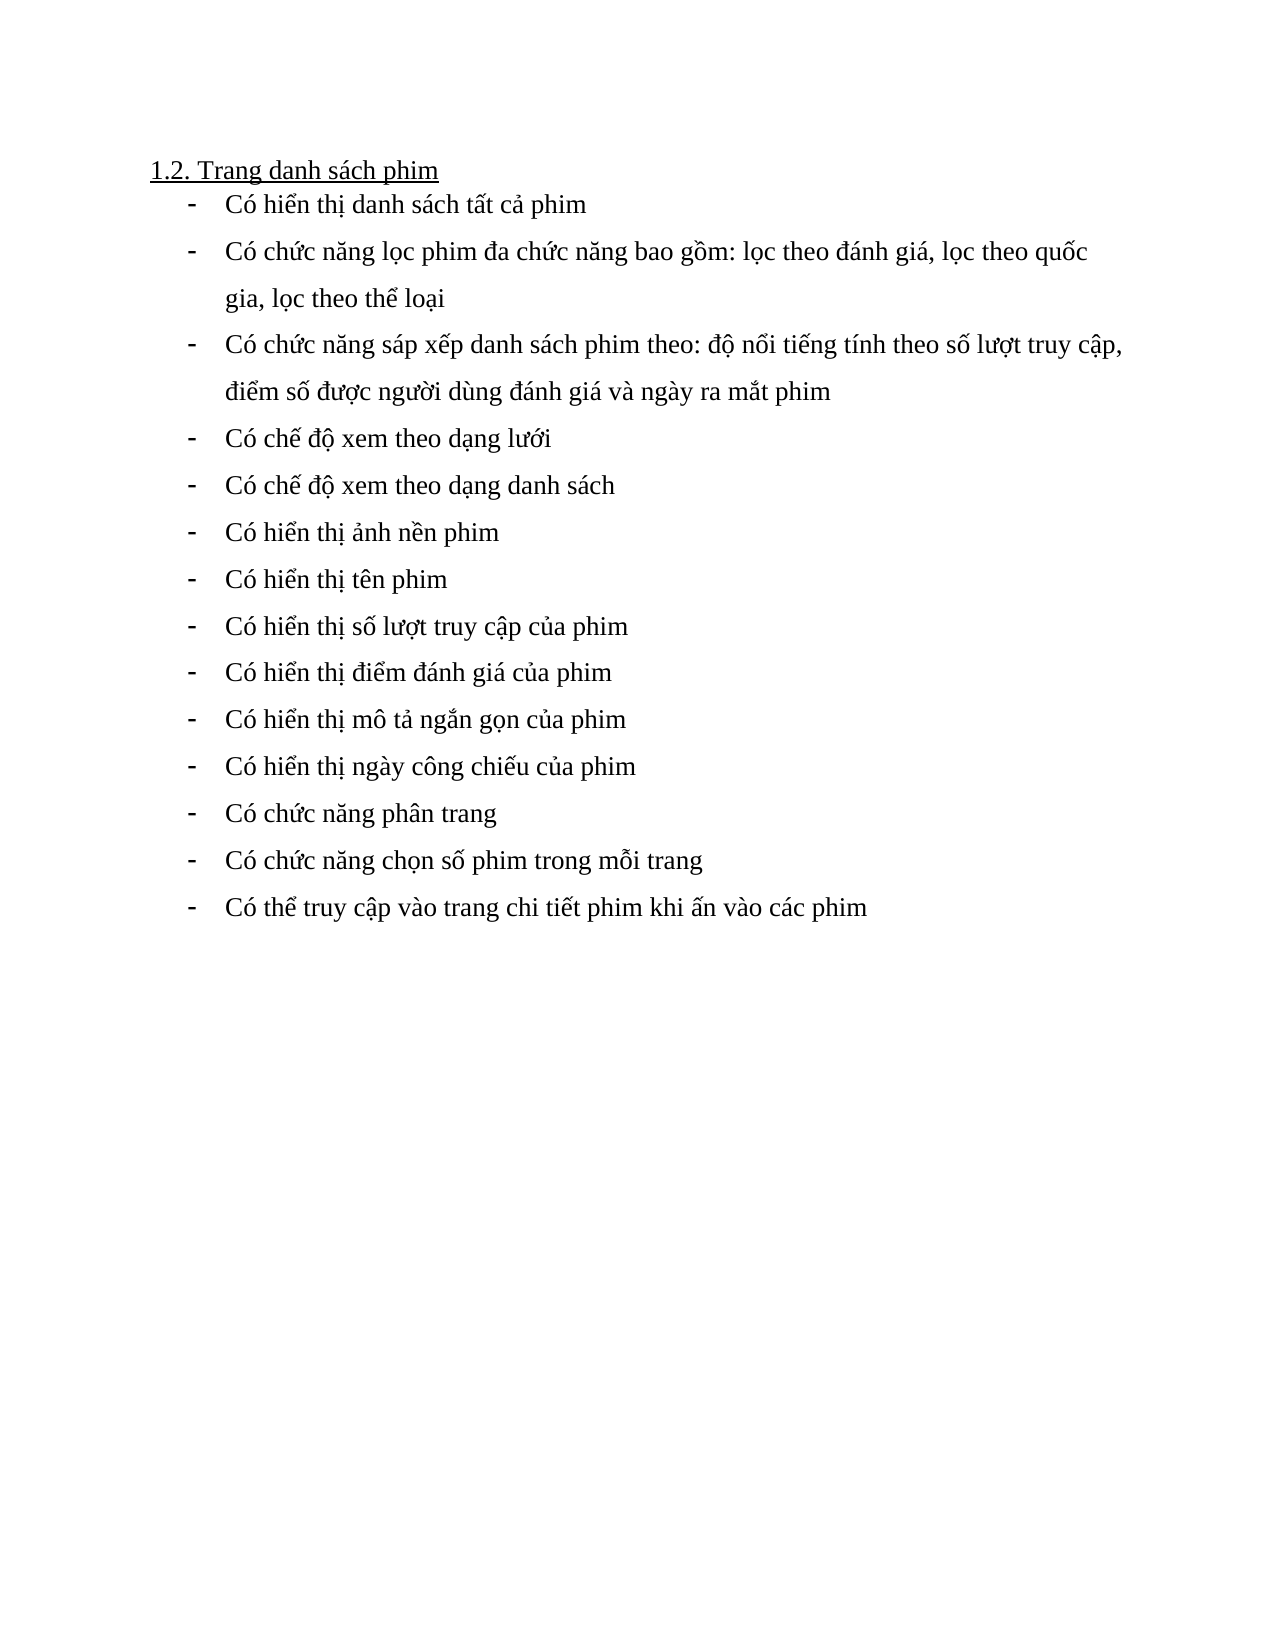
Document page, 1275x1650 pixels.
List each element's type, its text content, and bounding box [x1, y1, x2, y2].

subtitle 1.2. Trang danh sách phim [150, 154, 1125, 185]
list Có hiển thị tên phim [187, 563, 1125, 594]
list Có chức năng sáp xếp danh sách phim theo: độ nổi tiếng tính theo số lượt truy cập, điểm số được người dùng đánh giá và ngày ra mắt phim [187, 329, 1125, 407]
list Có chức năng lọc phim đa chức năng bao gồm: lọc theo đánh giá, lọc theo quốc gia, lọc theo thể loại [187, 235, 1125, 313]
list Có thể truy cập vào trang chi tiết phim khi ấn vào các phim [187, 891, 1125, 922]
list Có hiển thị ngày công chiếu của phim [187, 750, 1125, 781]
list Có hiển thị ảnh nền phim [187, 516, 1125, 547]
list Có hiển thị điểm đánh giá của phim [187, 656, 1125, 688]
list Có chế độ xem theo dạng lưới [187, 422, 1125, 453]
list Có hiển thị mô tả ngắn gọn của phim [187, 703, 1125, 734]
list Có hiển thị số lượt truy cập của phim [187, 609, 1125, 641]
list Có chức năng phân trang [187, 797, 1125, 828]
list Có chế độ xem theo dạng danh sách [187, 469, 1125, 500]
list Có chức năng chọn số phim trong mỗi trang [187, 844, 1125, 875]
list Có hiển thị danh sách tất cả phim [187, 188, 1125, 219]
